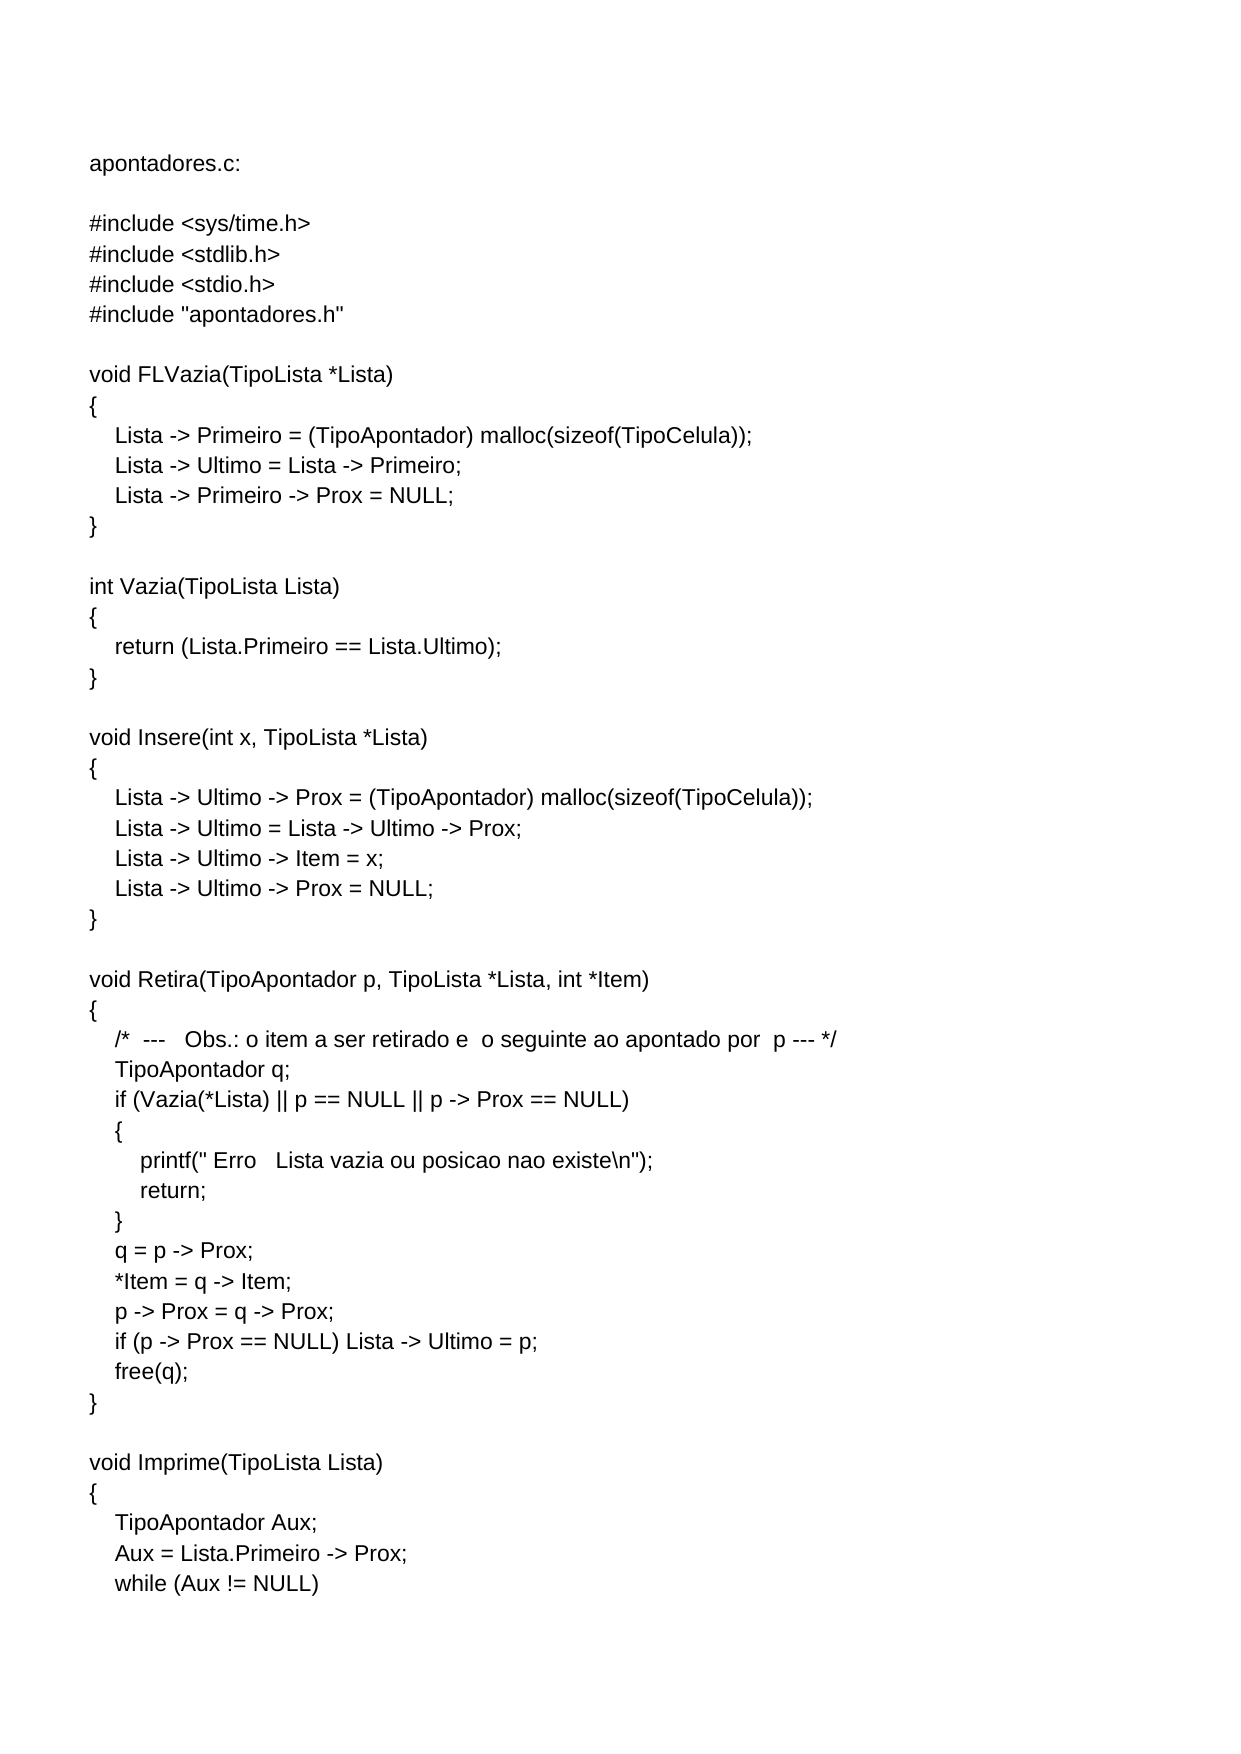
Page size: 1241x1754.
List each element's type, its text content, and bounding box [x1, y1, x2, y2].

text } [30, 1388, 1090, 1415]
text { [30, 603, 1090, 629]
text { [30, 1117, 1090, 1143]
text void FLVazia(TipoLista *Lista) [30, 361, 1090, 388]
text Lista -> Ultimo -> Prox = (TipoApontador) malloc(sizeof(TipoCelula)); [30, 784, 1090, 811]
text return (Lista.Primeiro == Lista.Ultimo); [30, 633, 1090, 660]
text } [30, 512, 1090, 539]
text Lista -> Ultimo -> Item = x; [30, 845, 1090, 871]
text Aux = Lista.Primeiro -> Prox; [30, 1539, 1090, 1566]
text while (Aux != NULL) [30, 1570, 1090, 1596]
text { [30, 392, 1090, 418]
text Lista -> Ultimo = Lista -> Ultimo -> Prox; [30, 814, 1090, 841]
text } [30, 663, 1090, 690]
text { [30, 754, 1090, 781]
text { [30, 996, 1090, 1022]
text #include "apontadores.h" [30, 301, 1090, 327]
text Lista -> Primeiro = (TipoApontador) malloc(sizeof(TipoCelula)); [30, 422, 1090, 448]
text } [30, 1207, 1090, 1234]
text return; [30, 1177, 1090, 1203]
text if (p -> Prox == NULL) Lista -> Ultimo = p; [30, 1328, 1090, 1354]
text *Item = q -> Item; [30, 1268, 1090, 1294]
text p -> Prox = q -> Prox; [30, 1298, 1090, 1324]
text printf(" Erro Lista vazia ou posicao nao existe\n"); [30, 1147, 1090, 1173]
text #include <stdlib.h> [30, 241, 1090, 267]
text { [30, 1479, 1090, 1506]
text void Insere(int x, TipoLista *Lista) [30, 724, 1090, 750]
text if (Vazia(*Lista) || p == NULL || p -> Prox == NULL) [30, 1086, 1090, 1113]
text TipoApontador q; [30, 1056, 1090, 1083]
text /* --- Obs.: o item a ser retirado e o seguinte ao apontado por p --- */ [30, 1026, 1090, 1052]
text Lista -> Ultimo -> Prox = NULL; [30, 875, 1090, 901]
text } [30, 905, 1090, 932]
text Lista -> Ultimo = Lista -> Primeiro; [30, 452, 1090, 478]
text int Vazia(TipoLista Lista) [30, 573, 1090, 599]
text Lista -> Primeiro -> Prox = NULL; [30, 482, 1090, 509]
text void Imprime(TipoLista Lista) [30, 1449, 1090, 1475]
text q = p -> Prox; [30, 1237, 1090, 1264]
text free(q); [30, 1358, 1090, 1385]
text TipoApontador Aux; [30, 1509, 1090, 1536]
text void Retira(TipoApontador p, TipoLista *Lista, int *Item) [30, 966, 1090, 992]
text #include <stdio.h> [30, 271, 1090, 297]
text #include <sys/time.h> [30, 210, 1090, 237]
text apontadores.c: [30, 150, 1090, 176]
